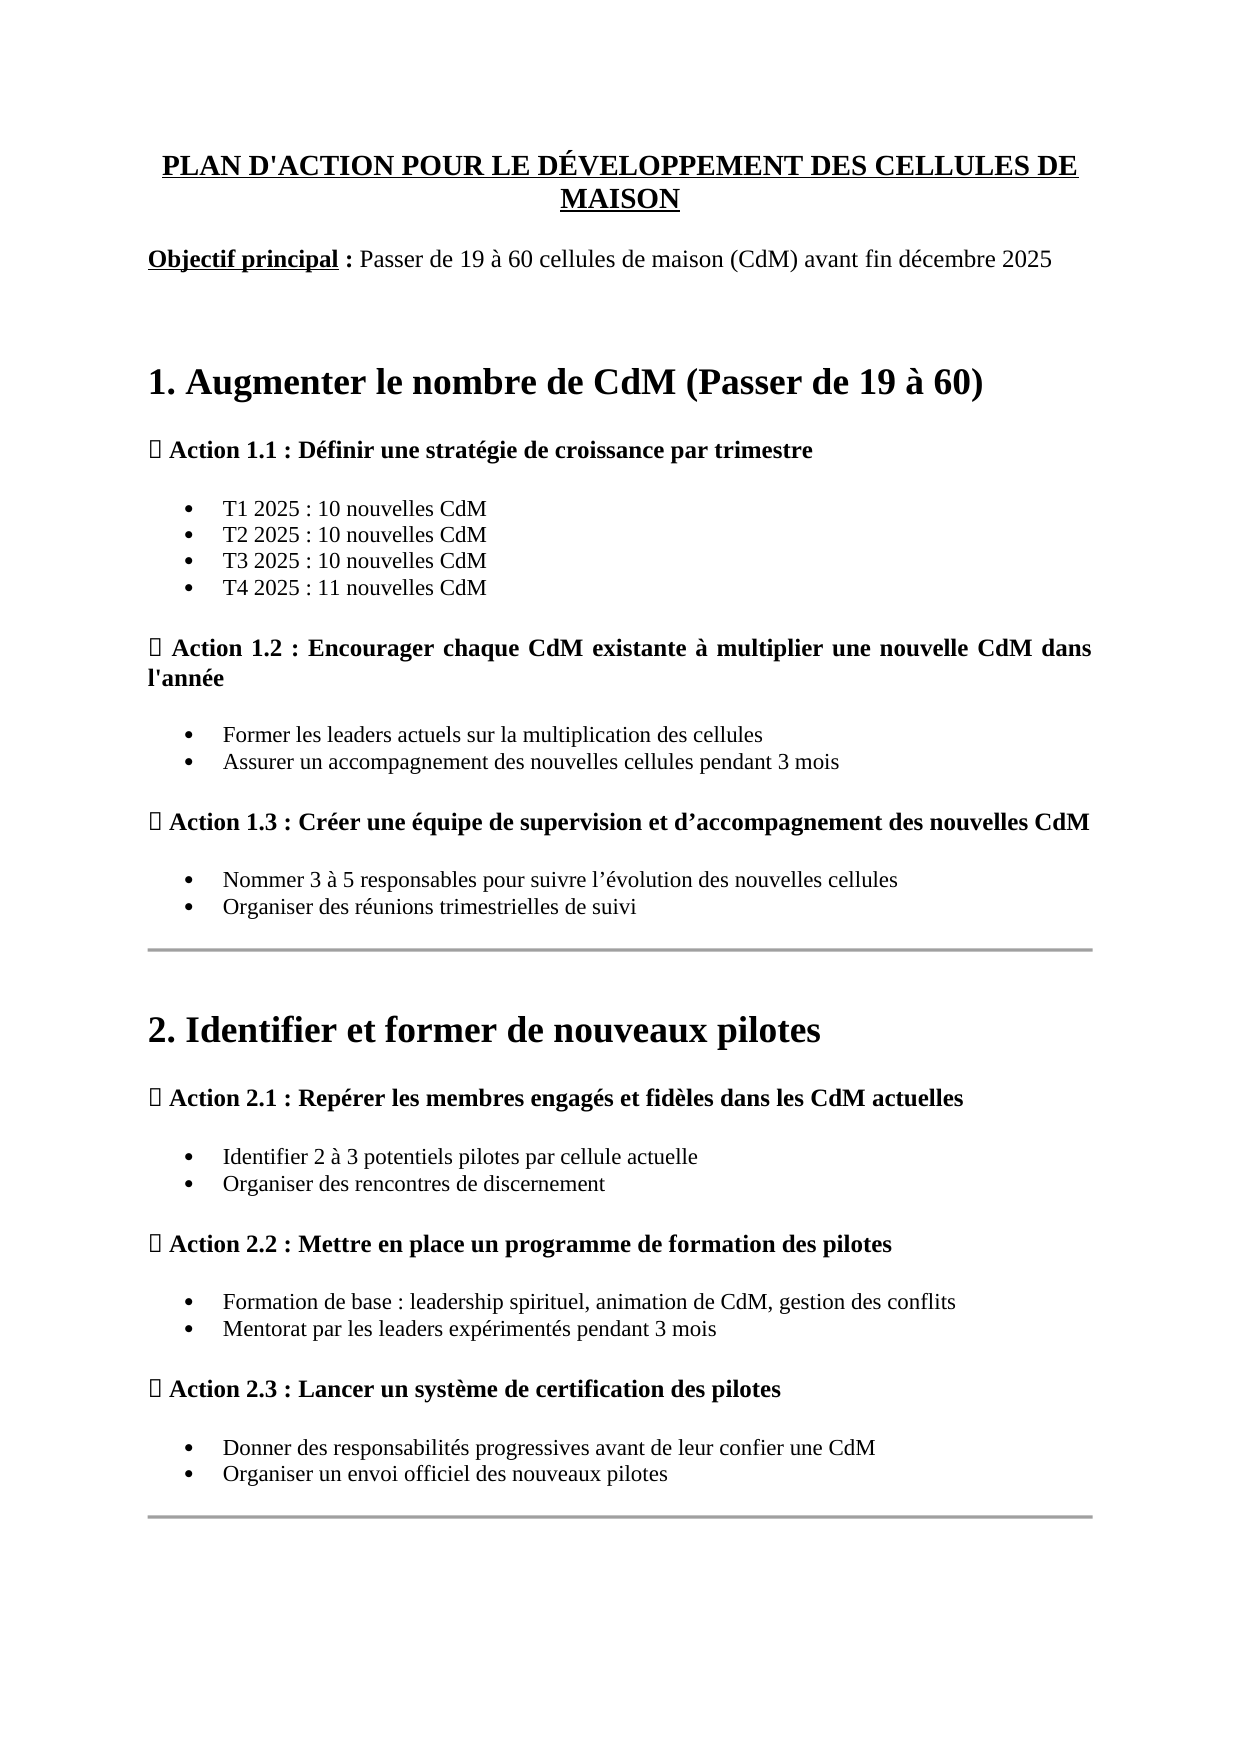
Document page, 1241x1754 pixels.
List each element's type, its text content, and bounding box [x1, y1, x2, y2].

list Donner des responsabilités progressives avant de leur confier une CdM [185, 1433, 1093, 1460]
list Assurer un accompagnement des nouvelles cellules pendant 3 mois [185, 748, 1093, 774]
text Objectif principal : Passer de 19 à 60 cellules de maison (CdM) avant fin décembre 2025 [148, 244, 1093, 273]
list Organiser un envoi officiel des nouveaux pilotes [185, 1460, 1093, 1486]
list T3 2025 : 10 nouvelles CdM [185, 548, 1093, 574]
subtitle 1. Augmenter le nombre de CdM (Passer de 19 à 60) [148, 359, 1093, 402]
subtitle 2. Identifier et former de nouveaux pilotes [148, 1008, 1093, 1051]
text ✅ Action 2.2 : Mettre en place un programme de formation des pilotes [148, 1225, 1093, 1259]
list Organiser des réunions trimestrielles de suivi [185, 893, 1093, 919]
list Identifier 2 à 3 potentiels pilotes par cellule actuelle [185, 1143, 1093, 1170]
text ✅ Action 2.1 : Repérer les membres engagés et fidèles dans les CdM actuelles [148, 1080, 1093, 1114]
list Organiser des rencontres de discernement [185, 1170, 1093, 1196]
list T2 2025 : 10 nouvelles CdM [185, 521, 1093, 548]
subtitle PLAN D'ACTION POUR LE DÉVELOPPEMENT DES CELLULES DE MAISON [148, 148, 1093, 215]
text ✅ Action 1.3 : Créer une équipe de supervision et d’accompagnement des nouvelles CdM [148, 803, 1093, 837]
list Nommer 3 à 5 responsables pour suivre l’évolution des nouvelles cellules [185, 867, 1093, 893]
list T4 2025 : 11 nouvelles CdM [185, 574, 1093, 600]
text ✅ Action 1.1 : Définir une stratégie de croissance par trimestre [148, 432, 1093, 466]
text ✅ Action 2.3 : Lancer un système de certification des pilotes [148, 1370, 1093, 1404]
list Formation de base : leadership spirituel, animation de CdM, gestion des conflits [185, 1288, 1093, 1315]
list T1 2025 : 10 nouvelles CdM [185, 495, 1093, 521]
list Mentorat par les leaders expérimentés pendant 3 mois [185, 1315, 1093, 1341]
text ✅ Action 1.2 : Encourager chaque CdM existante à multiplier une nouvelle CdM dans l'année [148, 629, 1093, 692]
list Former les leaders actuels sur la multiplication des cellules [185, 721, 1093, 748]
